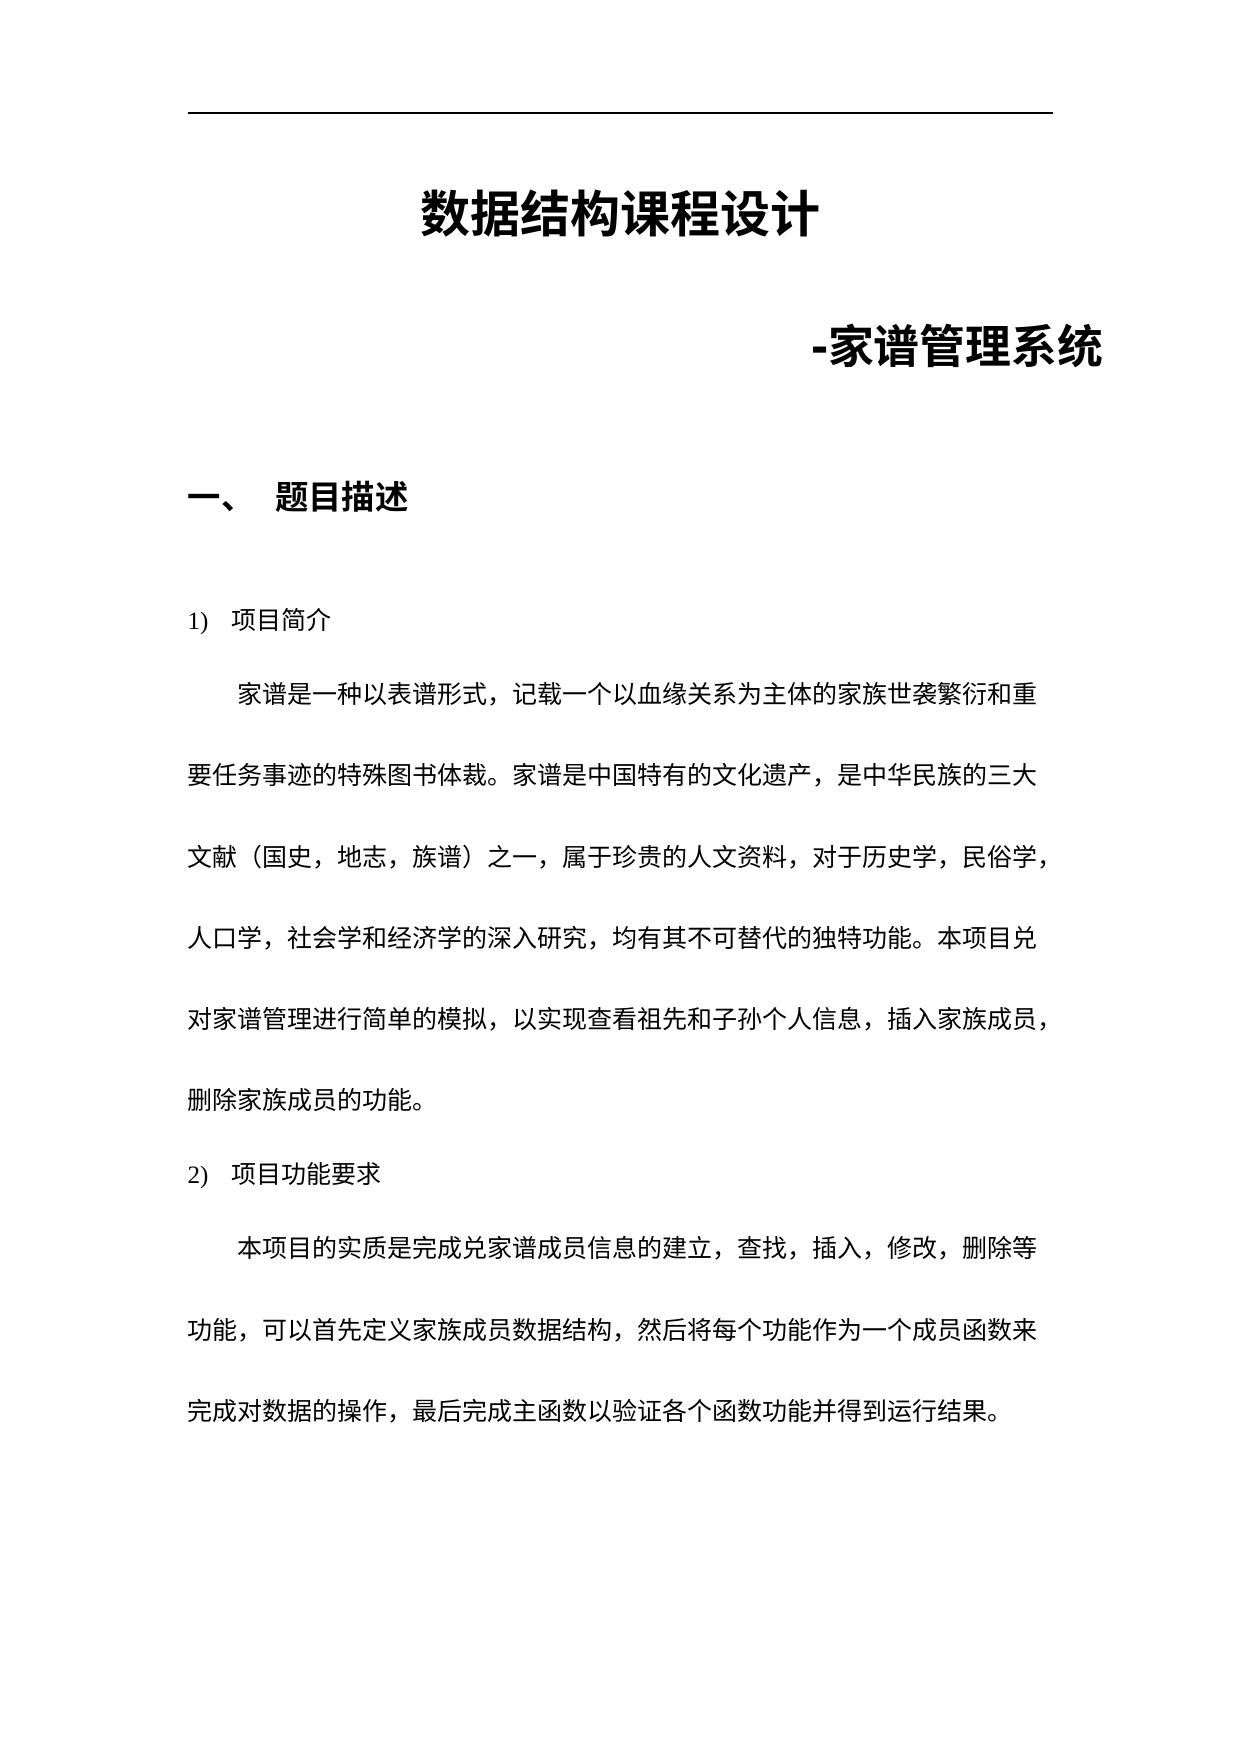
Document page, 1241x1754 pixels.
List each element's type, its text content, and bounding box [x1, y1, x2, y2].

list 项目简介 [187, 586, 1053, 651]
text 家谱是一种以表谱形式，记载一个以血缘关系为主体的家族世袭繁衍和重要任务事迹的特殊图书体裁。家谱是中国特有的文化遗产，是中华民族的三大文献（国史，地志，族谱）之一，属于珍贵的人文资料，对于历史学，民俗学，人口学，社会学和经济学的深入研究，均有其不可替代的独特功能。本项目兑对家谱管理进行简单的模拟，以实现查看祖先和子孙个人信息，插入家族成员，删除家族成员的功能。 [187, 660, 1053, 1131]
list 项目功能要求 [187, 1140, 1053, 1205]
text 数据结构课程设计 [187, 162, 1053, 259]
text 本项目的实质是完成兑家谱成员信息的建立，查找，插入，修改，删除等功能，可以首先定义家族成员数据结构，然后将每个功能作为一个成员函数来完成对数据的操作，最后完成主函数以验证各个函数功能并得到运行结果。 [187, 1214, 1053, 1442]
text -家谱管理系统 [137, 296, 1103, 393]
subtitle 题目描述 [187, 463, 1053, 528]
